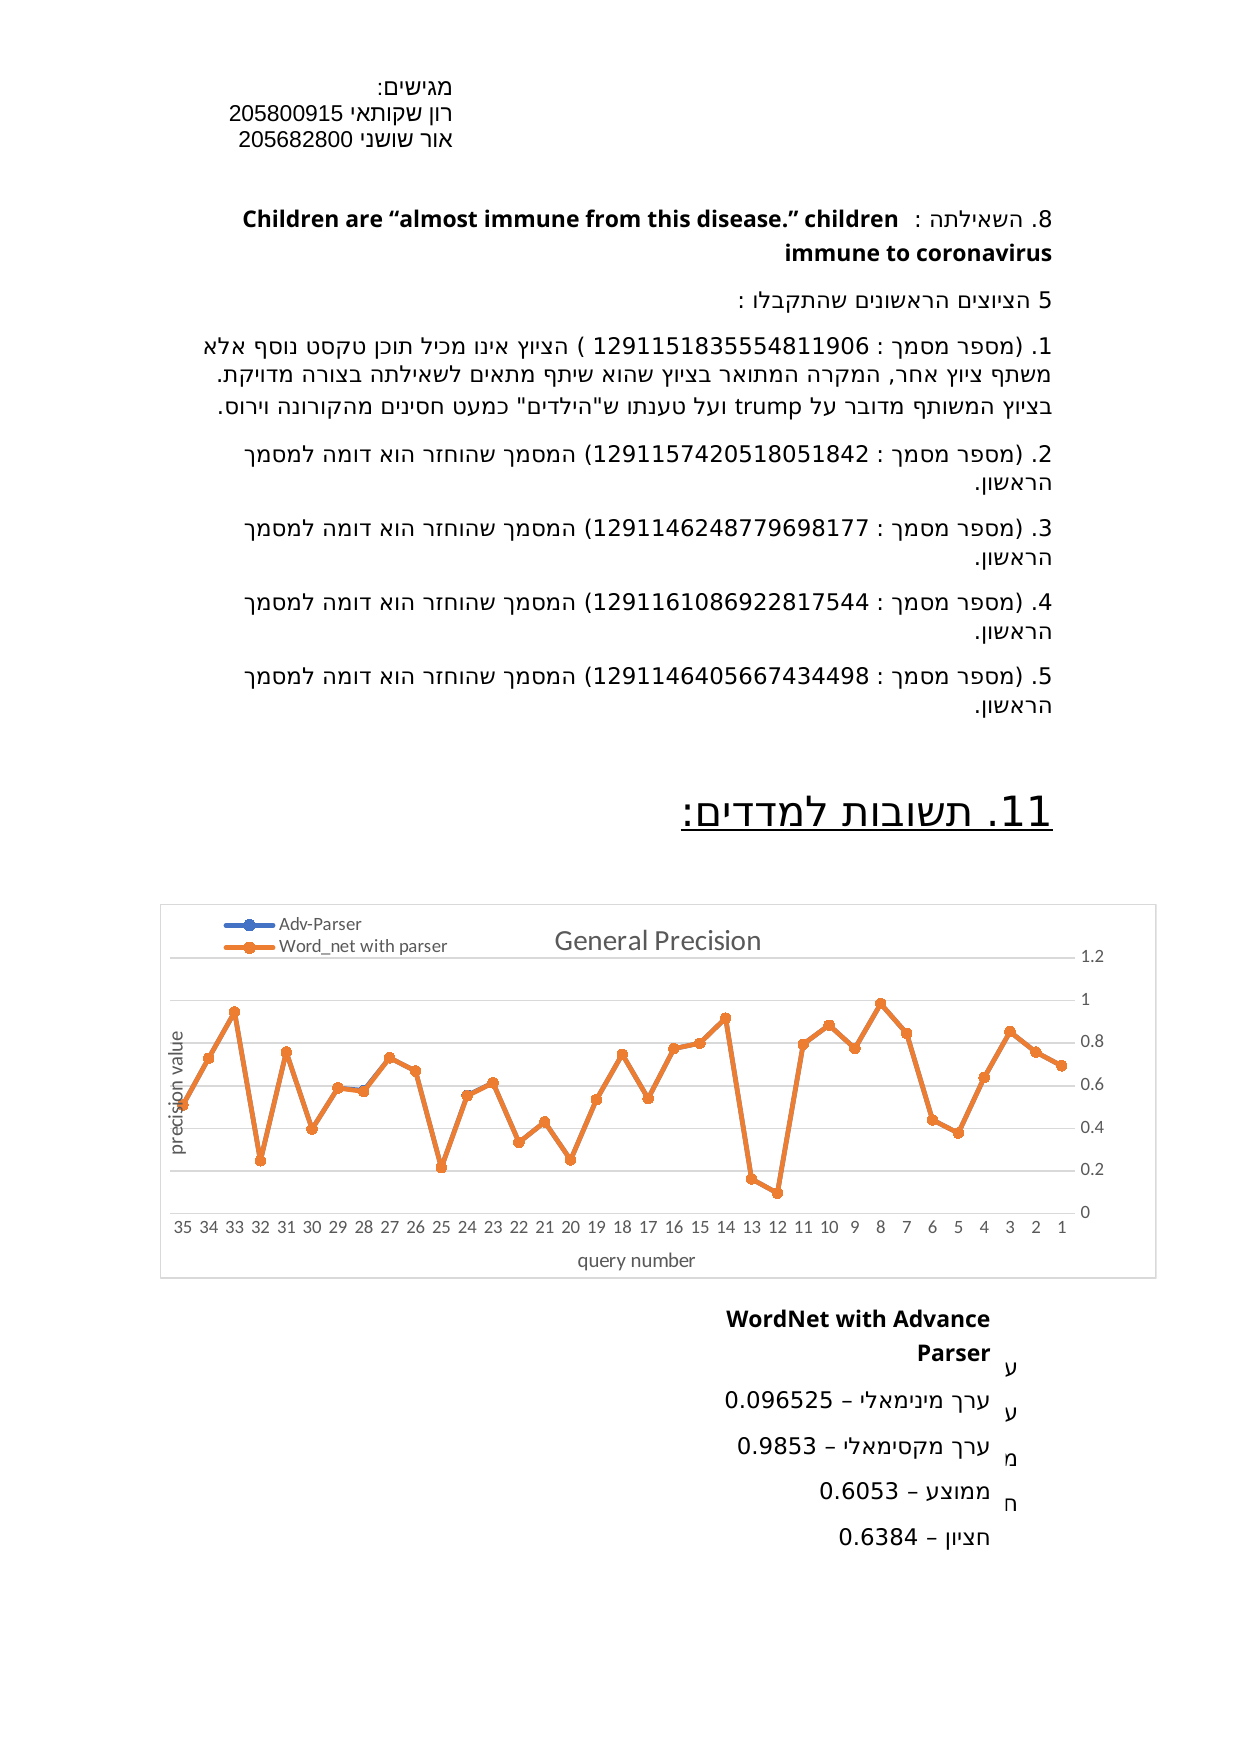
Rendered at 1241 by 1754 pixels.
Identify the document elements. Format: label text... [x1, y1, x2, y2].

text 5 הציוצים הראשונים שהתקבלו : [187, 287, 1053, 314]
text 3. (מספר מסמך : 1291146248779698177) המסמך שהוחזר הוא דומה למסמך הראשון. [187, 515, 1053, 570]
text 1. (מספר מסמך : 1291151835554811906 ) הציוץ אינו מכיל תוכן טקסט נוסף אלא משתף ציוץ אחר, המקרה המתואר בציוץ שהוא שיתף מתאים לשאילתה בצורה מדויקת. בציוץ המשותף מדובר על trump ועל טענתו ש"הילדים" כמעט חסינים מהקורונה וירוס. [187, 333, 1053, 422]
text 2. (מספר מסמך : 1291157420518051842) המסמך שהוחזר הוא דומה למסמך הראשון. [187, 441, 1053, 496]
text 11. תשובות למדדים: [187, 788, 1053, 836]
text 5. (מספר מסמך : 1291146405667434498) המסמך שהוחזר הוא דומה למסמך הראשון. [187, 663, 1053, 719]
text 8. השאילתה : Children are “almost immune from this disease.” children immune to coronavirus [187, 203, 1053, 268]
text 4. (מספר מסמך : 1291161086922817544) המסמך שהוחזר הוא דומה למסמך הראשון. [187, 589, 1053, 644]
